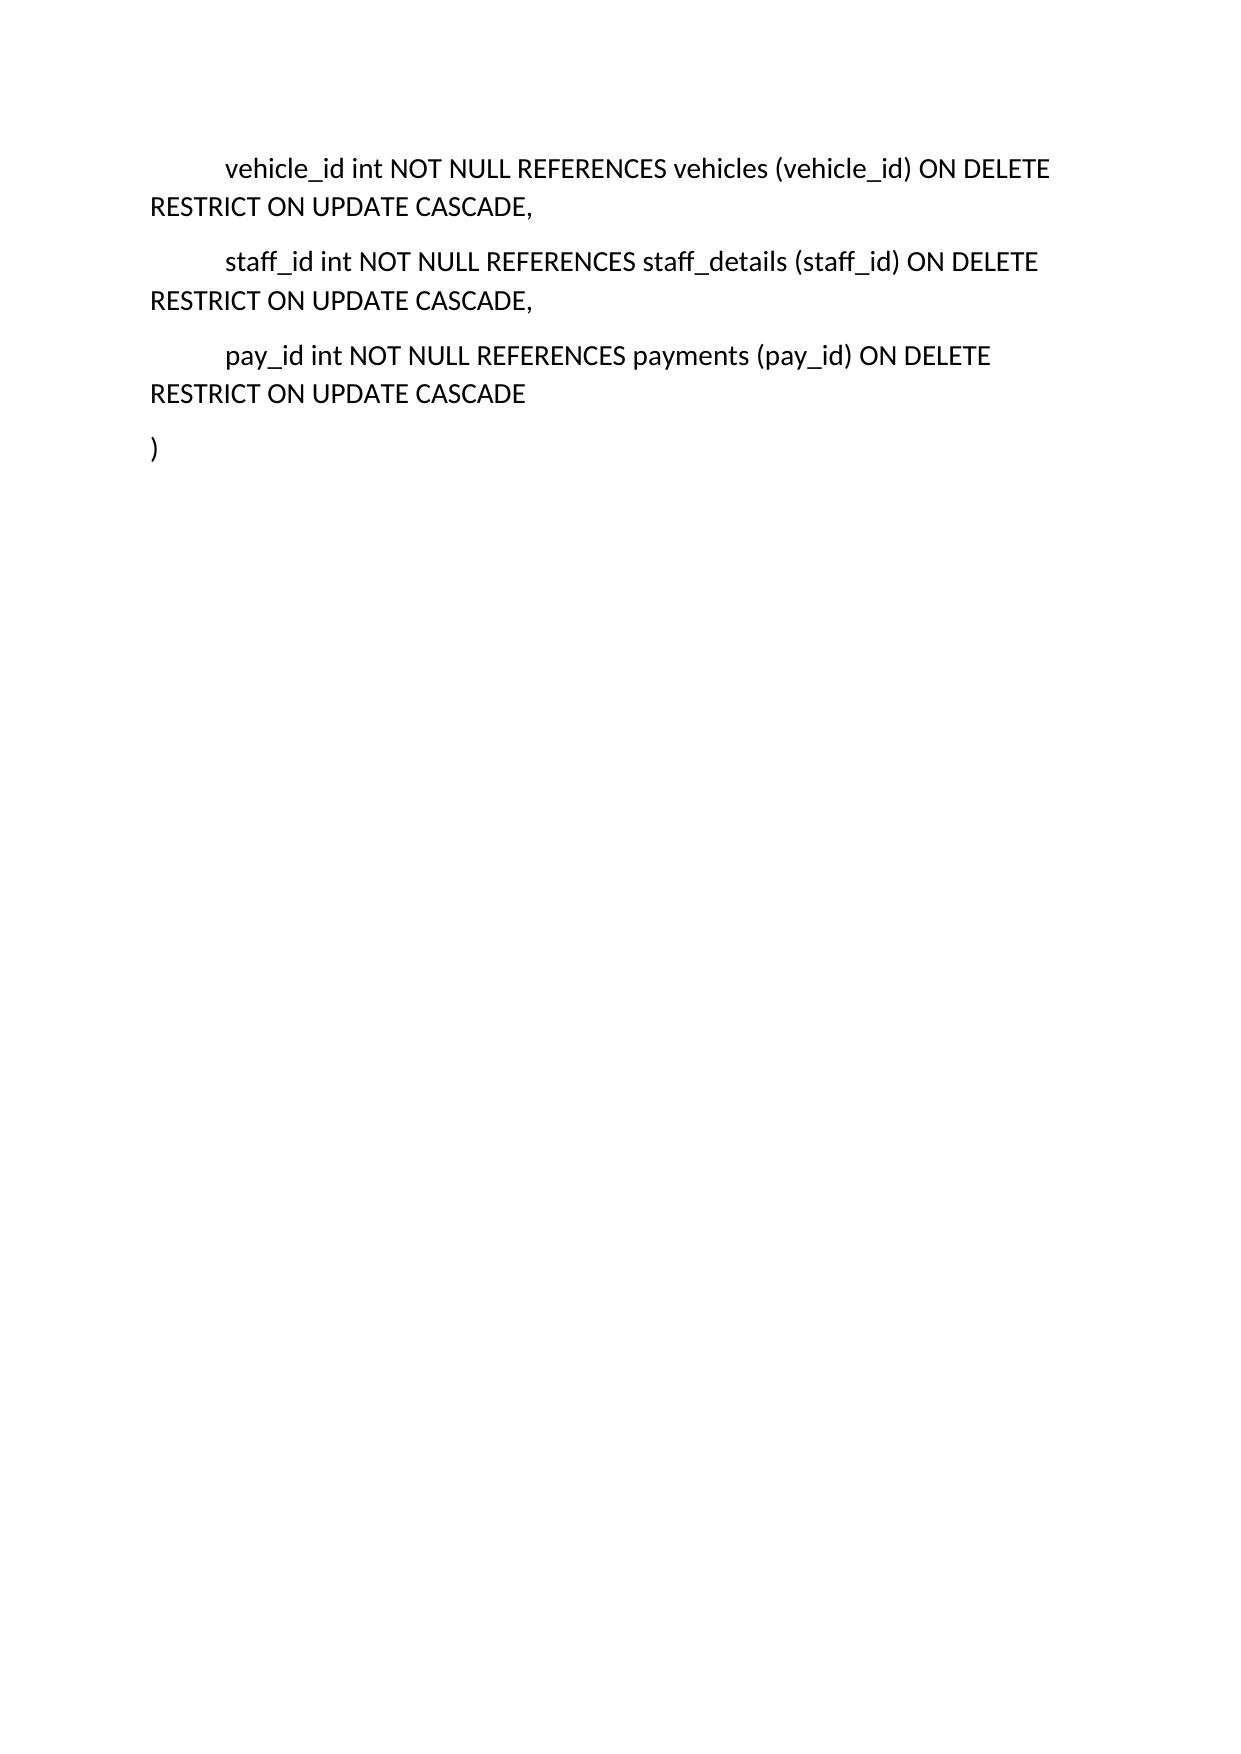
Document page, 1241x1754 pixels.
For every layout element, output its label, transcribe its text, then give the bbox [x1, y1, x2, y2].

text ) [150, 431, 1090, 466]
text staff_id int NOT NULL REFERENCES staff_details (staff_id) ON DELETE RESTRICT ON UPDATE CASCADE, [150, 243, 1090, 318]
text vehicle_id int NOT NULL REFERENCES vehicles (vehicle_id) ON DELETE RESTRICT ON UPDATE CASCADE, [150, 150, 1090, 224]
text pay_id int NOT NULL REFERENCES payments (pay_id) ON DELETE RESTRICT ON UPDATE CASCADE [150, 337, 1090, 411]
